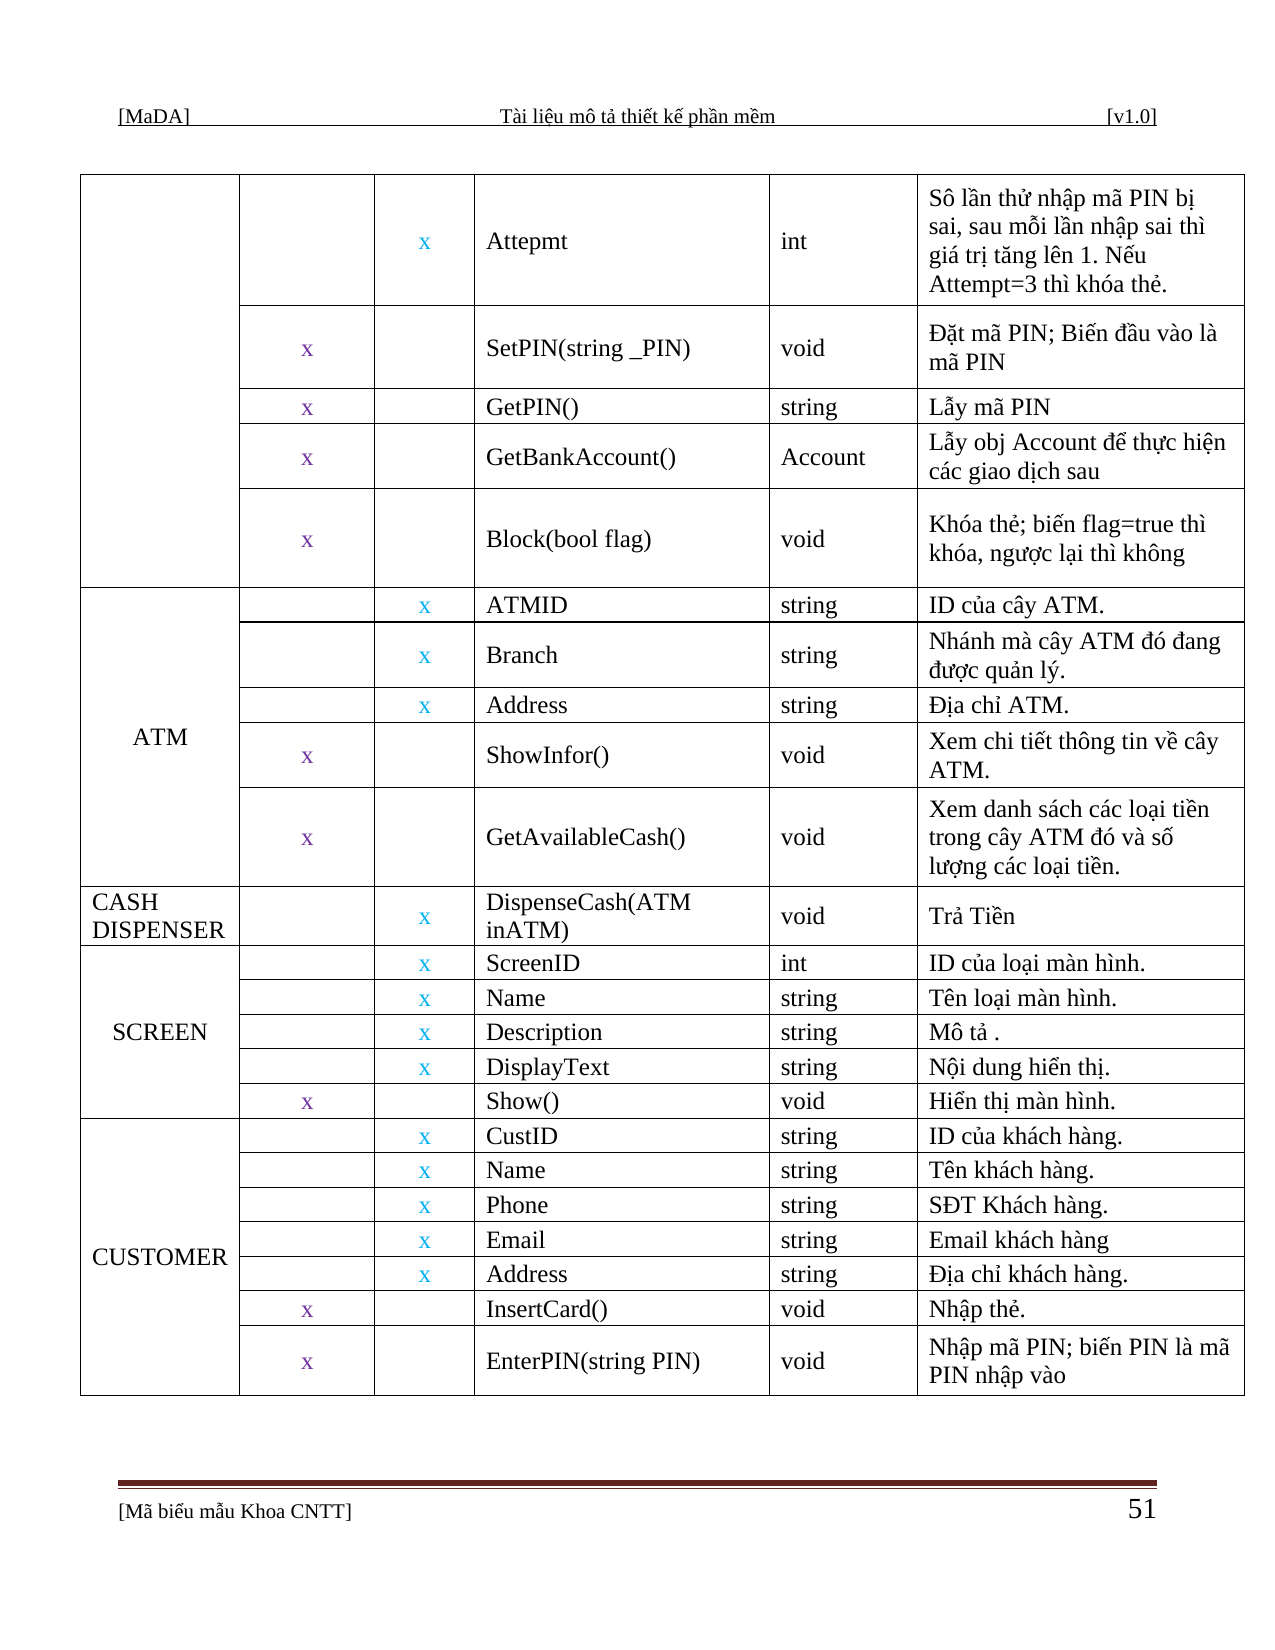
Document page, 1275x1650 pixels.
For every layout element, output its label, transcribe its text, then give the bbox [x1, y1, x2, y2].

table_cell string [770, 1222, 917, 1256]
table_cell void [770, 1326, 917, 1395]
table_cell int [770, 946, 917, 979]
table_cell CustID [475, 1119, 769, 1152]
table_cell Branch [475, 623, 769, 687]
table_cell Mô tả . [918, 1015, 1244, 1048]
table_cell Nội dung hiển thị. [918, 1049, 1244, 1083]
table_cell [240, 1015, 374, 1048]
table_cell [375, 1291, 474, 1325]
table_cell [240, 946, 374, 979]
table_cell GetBankAccount() [475, 424, 769, 488]
table_cell void [770, 489, 917, 587]
table_cell x [240, 788, 374, 886]
table_cell x [375, 1119, 474, 1152]
table_cell x [240, 723, 374, 787]
table_cell x [375, 1049, 474, 1083]
table_cell Nhánh mà cây ATM đó đang được quản lý. [918, 623, 1244, 687]
table_cell Description [475, 1015, 769, 1048]
table_cell [375, 1084, 474, 1117]
table_cell Lẫy obj Account để thực hiện các giao dịch sau [918, 424, 1244, 488]
table_cell ATM [81, 588, 239, 886]
table_cell CASH DISPENSER [81, 887, 239, 944]
table_cell string [770, 1257, 917, 1290]
table_cell string [770, 389, 917, 423]
table_cell CUSTOMER [81, 1119, 239, 1395]
table_cell EnterPIN(string PIN) [475, 1326, 769, 1395]
table_cell void [770, 788, 917, 886]
table_cell x [240, 1326, 374, 1395]
table_cell Nhập thẻ. [918, 1291, 1244, 1325]
table_cell string [770, 1015, 917, 1048]
table_cell SetPIN(string _PIN) [475, 306, 769, 388]
table_cell [375, 723, 474, 787]
table_cell Email khách hàng [918, 1222, 1244, 1256]
table_cell ScreenID [475, 946, 769, 979]
table_cell x [240, 489, 374, 587]
table_cell Tên khách hàng. [918, 1153, 1244, 1187]
table_cell x [375, 1188, 474, 1221]
table_cell Đặt mã PIN; Biến đầu vào là mã PIN [918, 306, 1244, 388]
table_cell string [770, 688, 917, 722]
table_cell x [240, 1084, 374, 1117]
table_cell ID của loại màn hình. [918, 946, 1244, 979]
table_cell ID của khách hàng. [918, 1119, 1244, 1152]
table_cell x [375, 588, 474, 621]
table_cell Xem danh sách các loại tiền trong cây ATM đó và số lượng các loại tiền. [918, 788, 1244, 886]
table_cell void [770, 723, 917, 787]
table_cell string [770, 1049, 917, 1083]
table_cell [240, 1188, 374, 1221]
table_cell Xem chi tiết thông tin về cây ATM. [918, 723, 1244, 787]
table_cell Trả Tiền [918, 887, 1244, 944]
table_cell Địa chỉ ATM. [918, 688, 1244, 722]
table_cell GetAvailableCash() [475, 788, 769, 886]
table_cell [240, 688, 374, 722]
table_cell InsertCard() [475, 1291, 769, 1325]
table_cell [375, 489, 474, 587]
table_cell DispenseCash(ATM inATM) [475, 887, 769, 944]
table_cell x [240, 424, 374, 488]
table_cell x [375, 980, 474, 1014]
table_cell x [375, 688, 474, 722]
table_cell Hiển thị màn hình. [918, 1084, 1244, 1117]
table_cell Block(bool flag) [475, 489, 769, 587]
table_cell GetPIN() [475, 389, 769, 423]
table_cell Lẫy mã PIN [918, 389, 1244, 423]
table_cell [375, 424, 474, 488]
table_cell [240, 887, 374, 944]
table_cell void [770, 1084, 917, 1117]
table_cell [240, 175, 374, 305]
table_cell ShowInfor() [475, 723, 769, 787]
table_cell x [375, 1015, 474, 1048]
table_cell void [770, 887, 917, 944]
table_cell [240, 1222, 374, 1256]
table_cell ATMID [475, 588, 769, 621]
table_cell Email [475, 1222, 769, 1256]
table_cell string [770, 980, 917, 1014]
table_cell x [375, 175, 474, 305]
table_cell Show() [475, 1084, 769, 1117]
table_cell Name [475, 980, 769, 1014]
table_cell x [375, 623, 474, 687]
table_cell Tên loại màn hình. [918, 980, 1244, 1014]
table_cell Address [475, 1257, 769, 1290]
table_cell x [240, 1291, 374, 1325]
table_cell string [770, 1188, 917, 1221]
table_cell x [375, 1257, 474, 1290]
table_cell SĐT Khách hàng. [918, 1188, 1244, 1221]
table_cell x [240, 389, 374, 423]
table_cell [240, 623, 374, 687]
table_cell string [770, 623, 917, 687]
table_cell Attepmt [475, 175, 769, 305]
table_cell [240, 1257, 374, 1290]
table_cell [240, 1153, 374, 1187]
table_cell string [770, 588, 917, 621]
table_cell x [375, 946, 474, 979]
table_cell [240, 980, 374, 1014]
table_cell Name [475, 1153, 769, 1187]
table_cell Address [475, 688, 769, 722]
table_cell x [375, 1222, 474, 1256]
table_cell void [770, 306, 917, 388]
table_cell Account [770, 424, 917, 488]
table_cell int [770, 175, 917, 305]
table_cell Sô lần thử nhập mã PIN bị sai, sau mỗi lần nhập sai thì giá trị tăng lên 1. Nếu Attempt=3 thì khóa thẻ. [918, 175, 1244, 305]
table_cell [240, 1119, 374, 1152]
table_cell DisplayText [475, 1049, 769, 1083]
table_cell [240, 588, 374, 621]
table_cell x [240, 306, 374, 388]
table_cell Nhập mã PIN; biến PIN là mã PIN nhập vào [918, 1326, 1244, 1395]
table_cell x [375, 887, 474, 944]
table_cell [375, 788, 474, 886]
table_cell Địa chỉ khách hàng. [918, 1257, 1244, 1290]
table_cell x [375, 1153, 474, 1187]
table_cell Phone [475, 1188, 769, 1221]
table_cell SCREEN [81, 946, 239, 1117]
table_cell [375, 1326, 474, 1395]
table_cell void [770, 1291, 917, 1325]
table_cell string [770, 1153, 917, 1187]
table_cell [375, 306, 474, 388]
table_cell ID của cây ATM. [918, 588, 1244, 621]
table_cell [240, 1049, 374, 1083]
table_cell Khóa thẻ; biến flag=true thì khóa, ngược lại thì không [918, 489, 1244, 587]
table_cell string [770, 1119, 917, 1152]
table_cell [375, 389, 474, 423]
